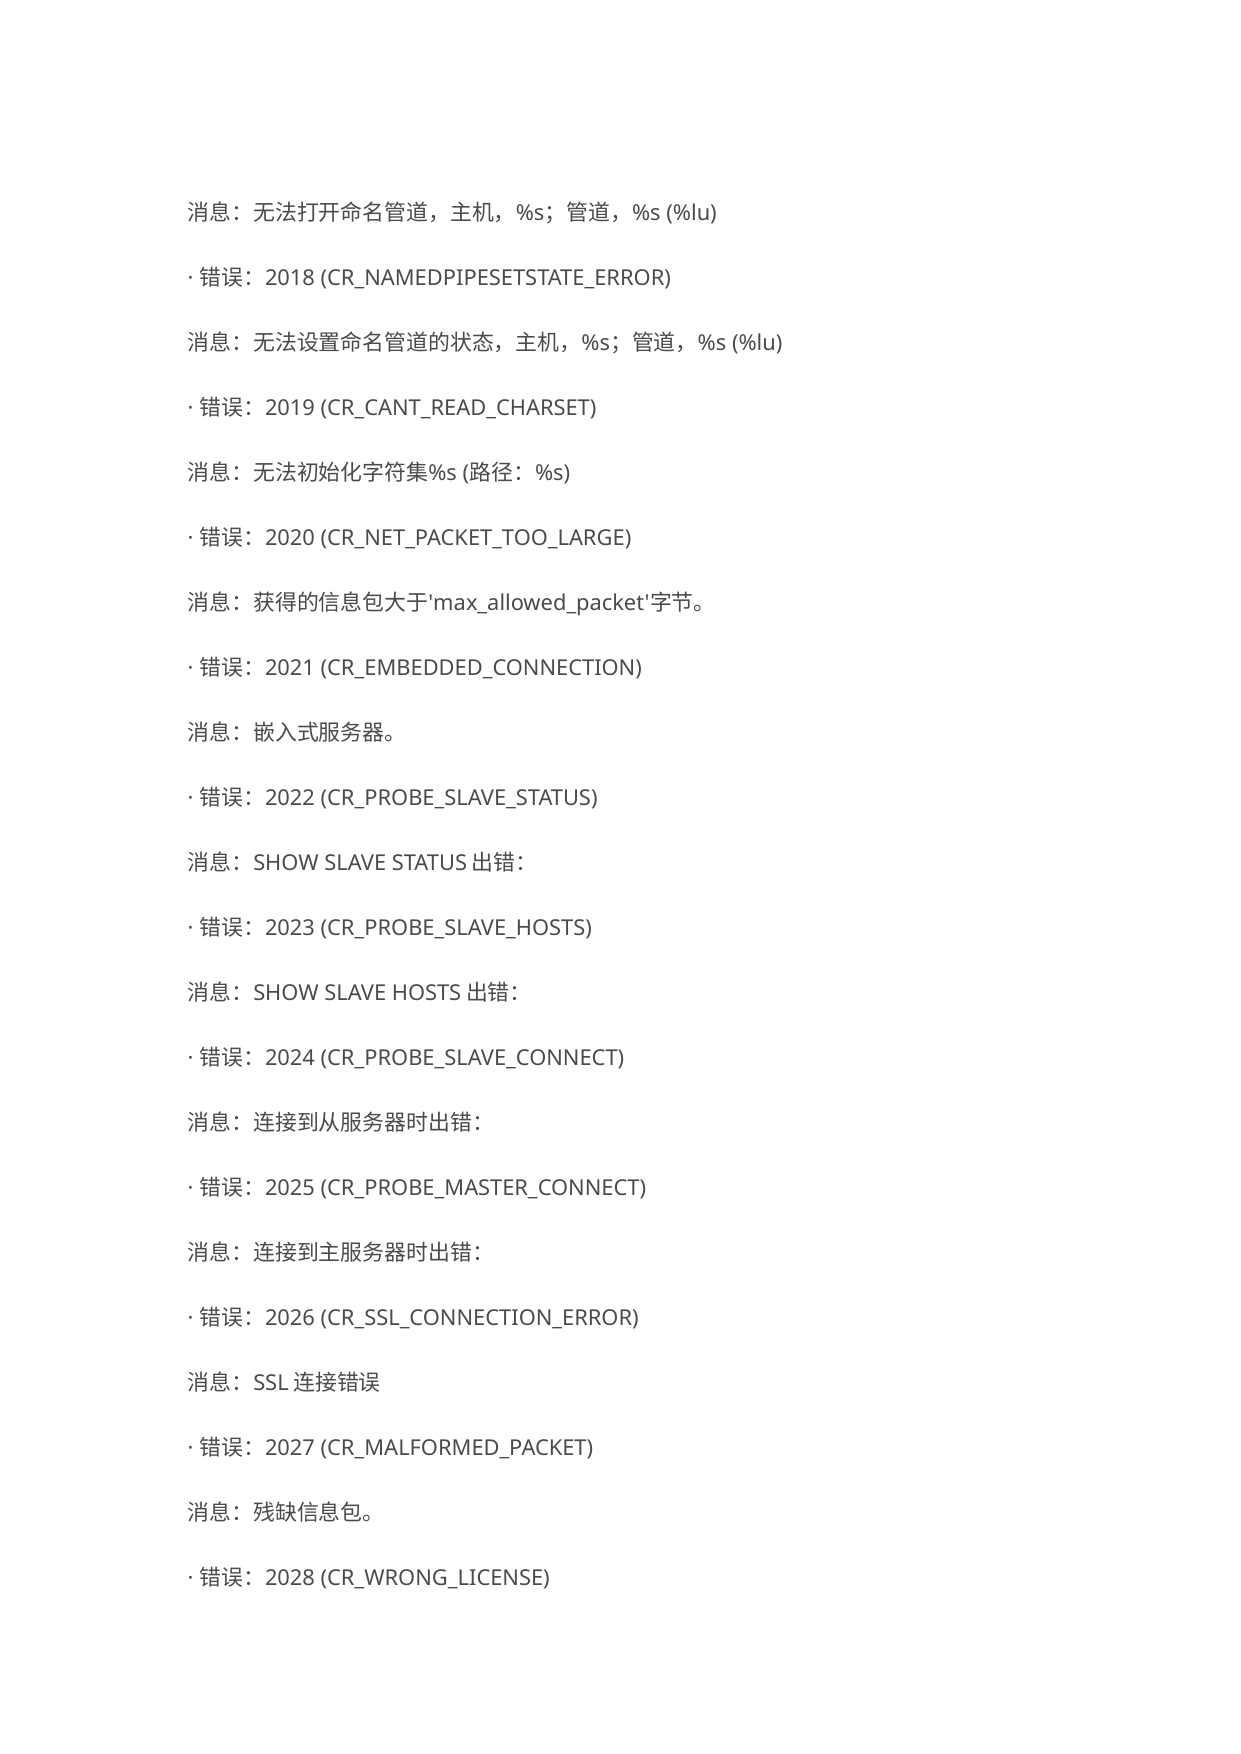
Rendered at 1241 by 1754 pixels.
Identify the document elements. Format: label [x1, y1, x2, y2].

text [187, 162, 1053, 1592]
